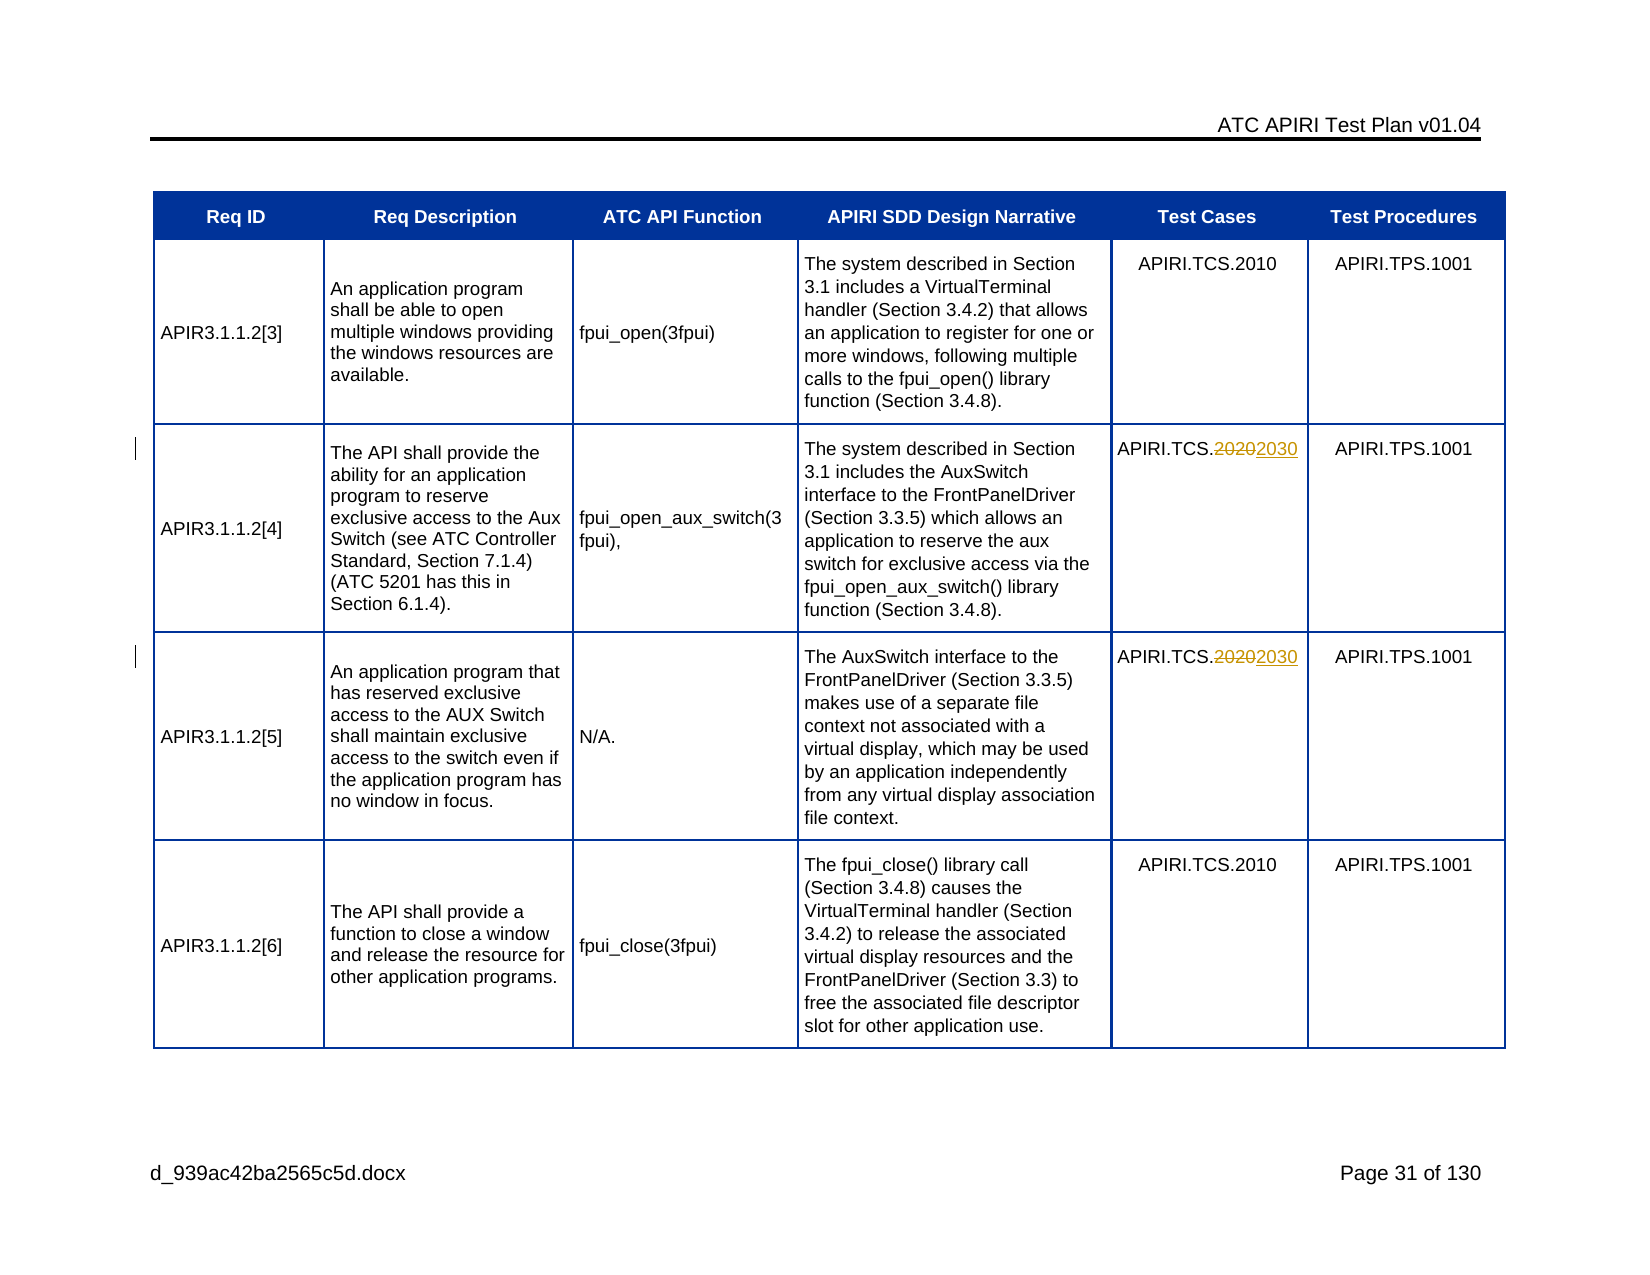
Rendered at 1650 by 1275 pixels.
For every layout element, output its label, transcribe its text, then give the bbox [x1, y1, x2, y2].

table_cell The API shall provide the ability for an application program to reserve exclusive access to the Aux Switch (see ATC Controller Standard, Section 7.1.4) (ATC 5201 has this in Section 6.1.4). [325, 425, 572, 631]
table_cell APIRI.TPS.1001 [1309, 633, 1504, 839]
table_header ATC API Function [574, 193, 797, 238]
table_cell fpui_open_aux_switch(3fpui), [574, 425, 797, 631]
table_cell APIR3.1.1.2[4] [155, 425, 323, 631]
table_cell An application program shall be able to open multiple windows providing the windows resources are available. [325, 240, 572, 423]
table_header Test Cases [1113, 193, 1307, 238]
table_cell An application program that has reserved exclusive access to the AUX Switch shall maintain exclusive access to the switch even if the application program has no window in focus. [325, 633, 572, 839]
table_cell APIRI.TCS. [1113, 425, 1307, 631]
table_header Req Description [325, 193, 572, 238]
table_cell APIR3.1.1.2[5] [155, 633, 323, 839]
table_cell APIRI.TCS.2010 [1113, 841, 1307, 1047]
table_cell The system described in Section 3.1 includes the AuxSwitch interface to the FrontPanelDriver (Section 3.3.5) which allows an application to reserve the aux switch for exclusive access via the fpui_open_aux_switch() library function (Section 3.4.8). [799, 425, 1110, 631]
table_cell APIRI.TPS.1001 [1309, 240, 1504, 423]
table_cell APIR3.1.1.2[3] [155, 240, 323, 423]
table_cell APIRI.TPS.1001 [1309, 841, 1504, 1047]
table_header Test Procedures [1309, 193, 1504, 238]
table_cell The AuxSwitch interface to the FrontPanelDriver (Section 3.3.5) makes use of a separate file context not associated with a virtual display, which may be used by an application independently from any virtual display association file context. [799, 633, 1110, 839]
table_cell fpui_open(3fpui) [574, 240, 797, 423]
table_header Req ID [155, 193, 323, 238]
table_cell APIRI.TCS.2010 [1113, 240, 1307, 423]
table_cell APIRI.TPS.1001 [1309, 425, 1504, 631]
table_cell APIRI.TCS. [1113, 633, 1307, 839]
table_header APIRI SDD Design Narrative [799, 193, 1110, 238]
table_cell The system described in Section 3.1 includes a VirtualTerminal handler (Section 3.4.2) that allows an application to register for one or more windows, following multiple calls to the fpui_open() library function (Section 3.4.8). [799, 240, 1110, 423]
table_cell APIR3.1.1.2[6] [155, 841, 323, 1047]
table_cell fpui_close(3fpui) [574, 841, 797, 1047]
table_cell N/A. [574, 633, 797, 839]
table_cell The fpui_close() library call (Section 3.4.8) causes the VirtualTerminal handler (Section 3.4.2) to release the associated virtual display resources and the FrontPanelDriver (Section 3.3) to free the associated file descriptor slot for other application use. [799, 841, 1110, 1047]
table_cell The API shall provide a function to close a window and release the resource for other application programs. [325, 841, 572, 1047]
